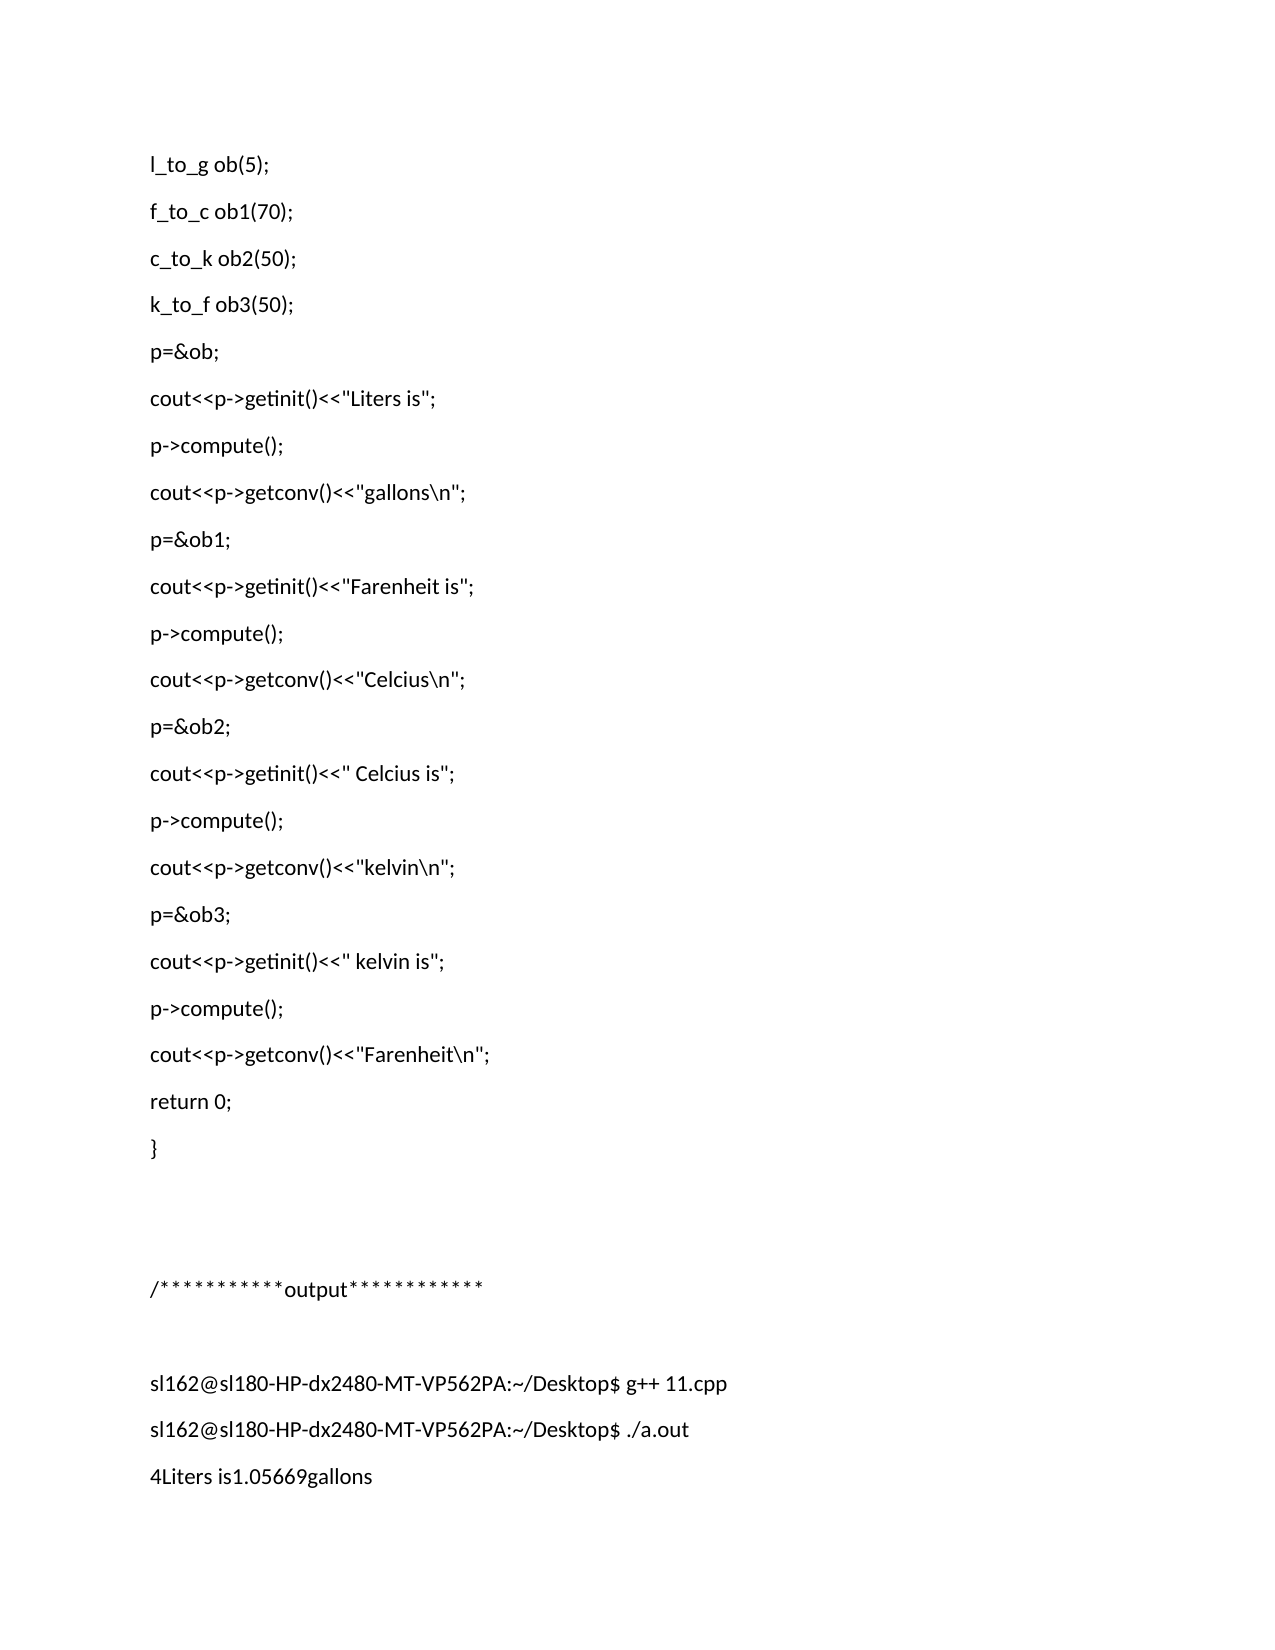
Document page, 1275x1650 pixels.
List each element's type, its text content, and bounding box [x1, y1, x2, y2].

text p->compute(); [150, 806, 1125, 834]
text cout<<p->getconv()<<"Farenheit\n"; [150, 1041, 1125, 1069]
text /***********output************ [150, 1275, 1125, 1303]
text } [150, 1134, 1125, 1162]
text cout<<p->getconv()<<"kelvin\n"; [150, 853, 1125, 881]
text cout<<p->getinit()<<"Liters is"; [150, 384, 1125, 412]
text p->compute(); [150, 619, 1125, 647]
text p->compute(); [150, 994, 1125, 1022]
text k_to_f ob3(50); [150, 291, 1125, 319]
text cout<<p->getconv()<<"Celcius\n"; [150, 666, 1125, 694]
text cout<<p->getconv()<<"gallons\n"; [150, 478, 1125, 506]
text c_to_k ob2(50); [150, 244, 1125, 272]
text sl162@sl180-HP-dx2480-MT-VP562PA:~/Desktop$ g++ 11.cpp [150, 1369, 1125, 1397]
text p->compute(); [150, 431, 1125, 459]
text cout<<p->getinit()<<" Celcius is"; [150, 759, 1125, 787]
text cout<<p->getinit()<<" kelvin is"; [150, 947, 1125, 975]
text f_to_c ob1(70); [150, 197, 1125, 225]
text cout<<p->getinit()<<"Farenheit is"; [150, 572, 1125, 600]
text p=&ob2; [150, 712, 1125, 741]
text 4Liters is1.05669gallons [150, 1462, 1125, 1491]
text l_to_g ob(5); [150, 150, 1125, 178]
text return 0; [150, 1087, 1125, 1116]
text p=&ob1; [150, 525, 1125, 553]
text p=&ob3; [150, 900, 1125, 928]
text p=&ob; [150, 337, 1125, 366]
text sl162@sl180-HP-dx2480-MT-VP562PA:~/Desktop$ ./a.out [150, 1416, 1125, 1444]
